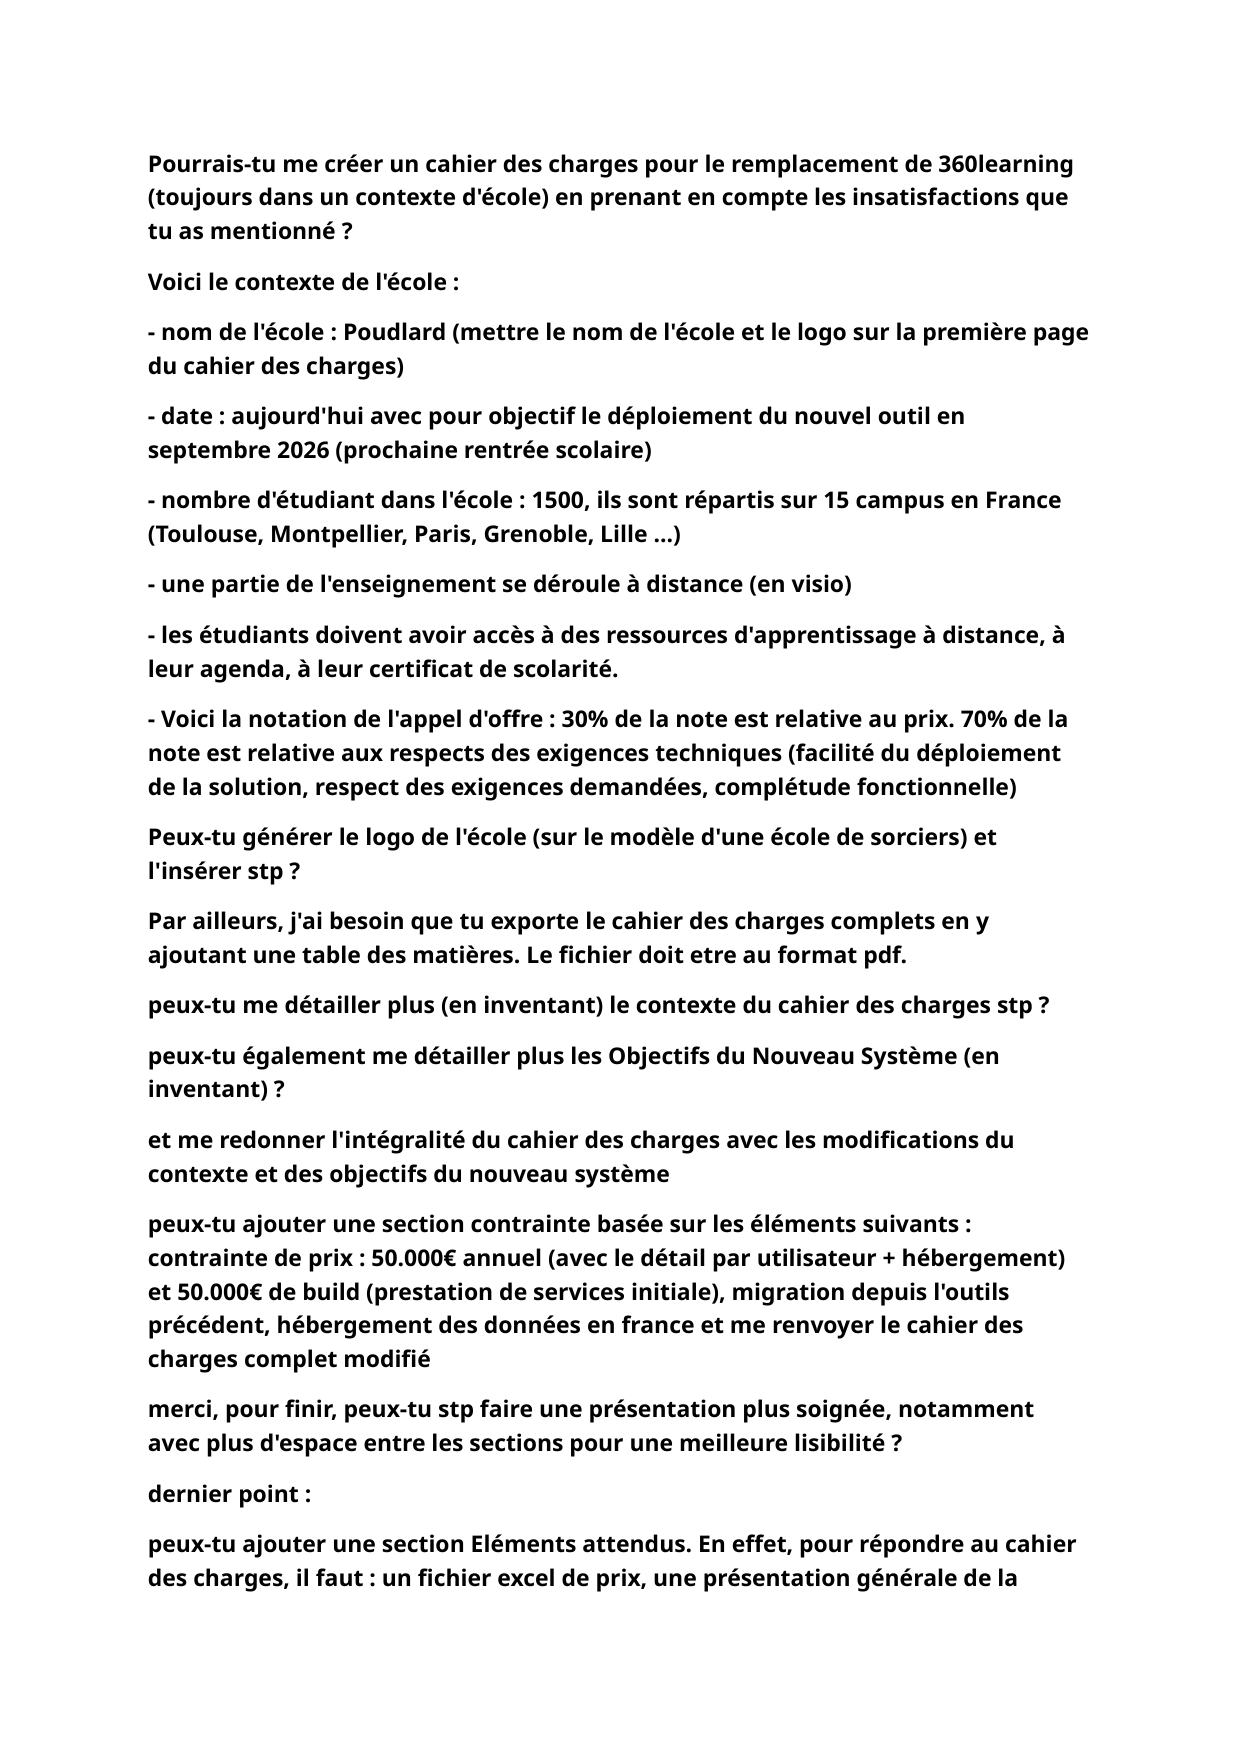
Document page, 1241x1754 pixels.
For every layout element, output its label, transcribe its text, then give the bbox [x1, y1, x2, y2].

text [148, 1528, 1093, 1593]
text Peux-tu générer le logo de l'école (sur le modèle d'une école de sorciers) et l'insérer stp ? [148, 821, 1093, 886]
text - les étudiants doivent avoir accès à des ressources d'apprentissage à distance, à leur agenda, à leur certificat de scolarité. [148, 619, 1093, 684]
text - une partie de l'enseignement se déroule à distance (en visio) [148, 568, 1093, 600]
text dernier point : [148, 1478, 1093, 1509]
text - nombre d'étudiant dans l'école : 1500, ils sont répartis sur 15 campus en France (Toulouse, Montpellier, Paris, Grenoble, Lille ...) [148, 484, 1093, 549]
text merci, pour finir, peux-tu stp faire une présentation plus soignée, notamment avec plus d'espace entre les sections pour une meilleure lisibilité ? [148, 1393, 1093, 1458]
text Voici le contexte de l'école : [148, 266, 1093, 297]
text - date : aujourd'hui avec pour objectif le déploiement du nouvel outil en septembre 2026 (prochaine rentrée scolaire) [148, 400, 1093, 465]
text et me redonner l'intégralité du cahier des charges avec les modifications du contexte et des objectifs du nouveau système [148, 1124, 1093, 1189]
text peux-tu me détailler plus (en inventant) le contexte du cahier des charges stp ? [148, 989, 1093, 1021]
text peux-tu ajouter une section contrainte basée sur les éléments suivants : contrainte de prix : 50.000€ annuel (avec le détail par utilisateur + hébergement) et 50.000€ de build (prestation de services initiale), migration depuis l'outils précédent, hébergement des données en france et me renvoyer le cahier des charges complet modifié [148, 1208, 1093, 1374]
text Pourrais-tu me créer un cahier des charges pour le remplacement de 360learning (toujours dans un contexte d'école) en prenant en compte les insatisfactions que tu as mentionné ? [148, 148, 1093, 246]
text peux-tu également me détailler plus les Objectifs du Nouveau Système (en inventant) ? [148, 1040, 1093, 1105]
text - nom de l'école : Poudlard (mettre le nom de l'école et le logo sur la première page du cahier des charges) [148, 316, 1093, 381]
text Par ailleurs, j'ai besoin que tu exporte le cahier des charges complets en y ajoutant une table des matières. Le fichier doit etre au format pdf. [148, 905, 1093, 970]
text - Voici la notation de l'appel d'offre : 30% de la note est relative au prix. 70% de la note est relative aux respects des exigences techniques (facilité du déploiement de la solution, respect des exigences demandées, complétude fonctionnelle) [148, 703, 1093, 802]
